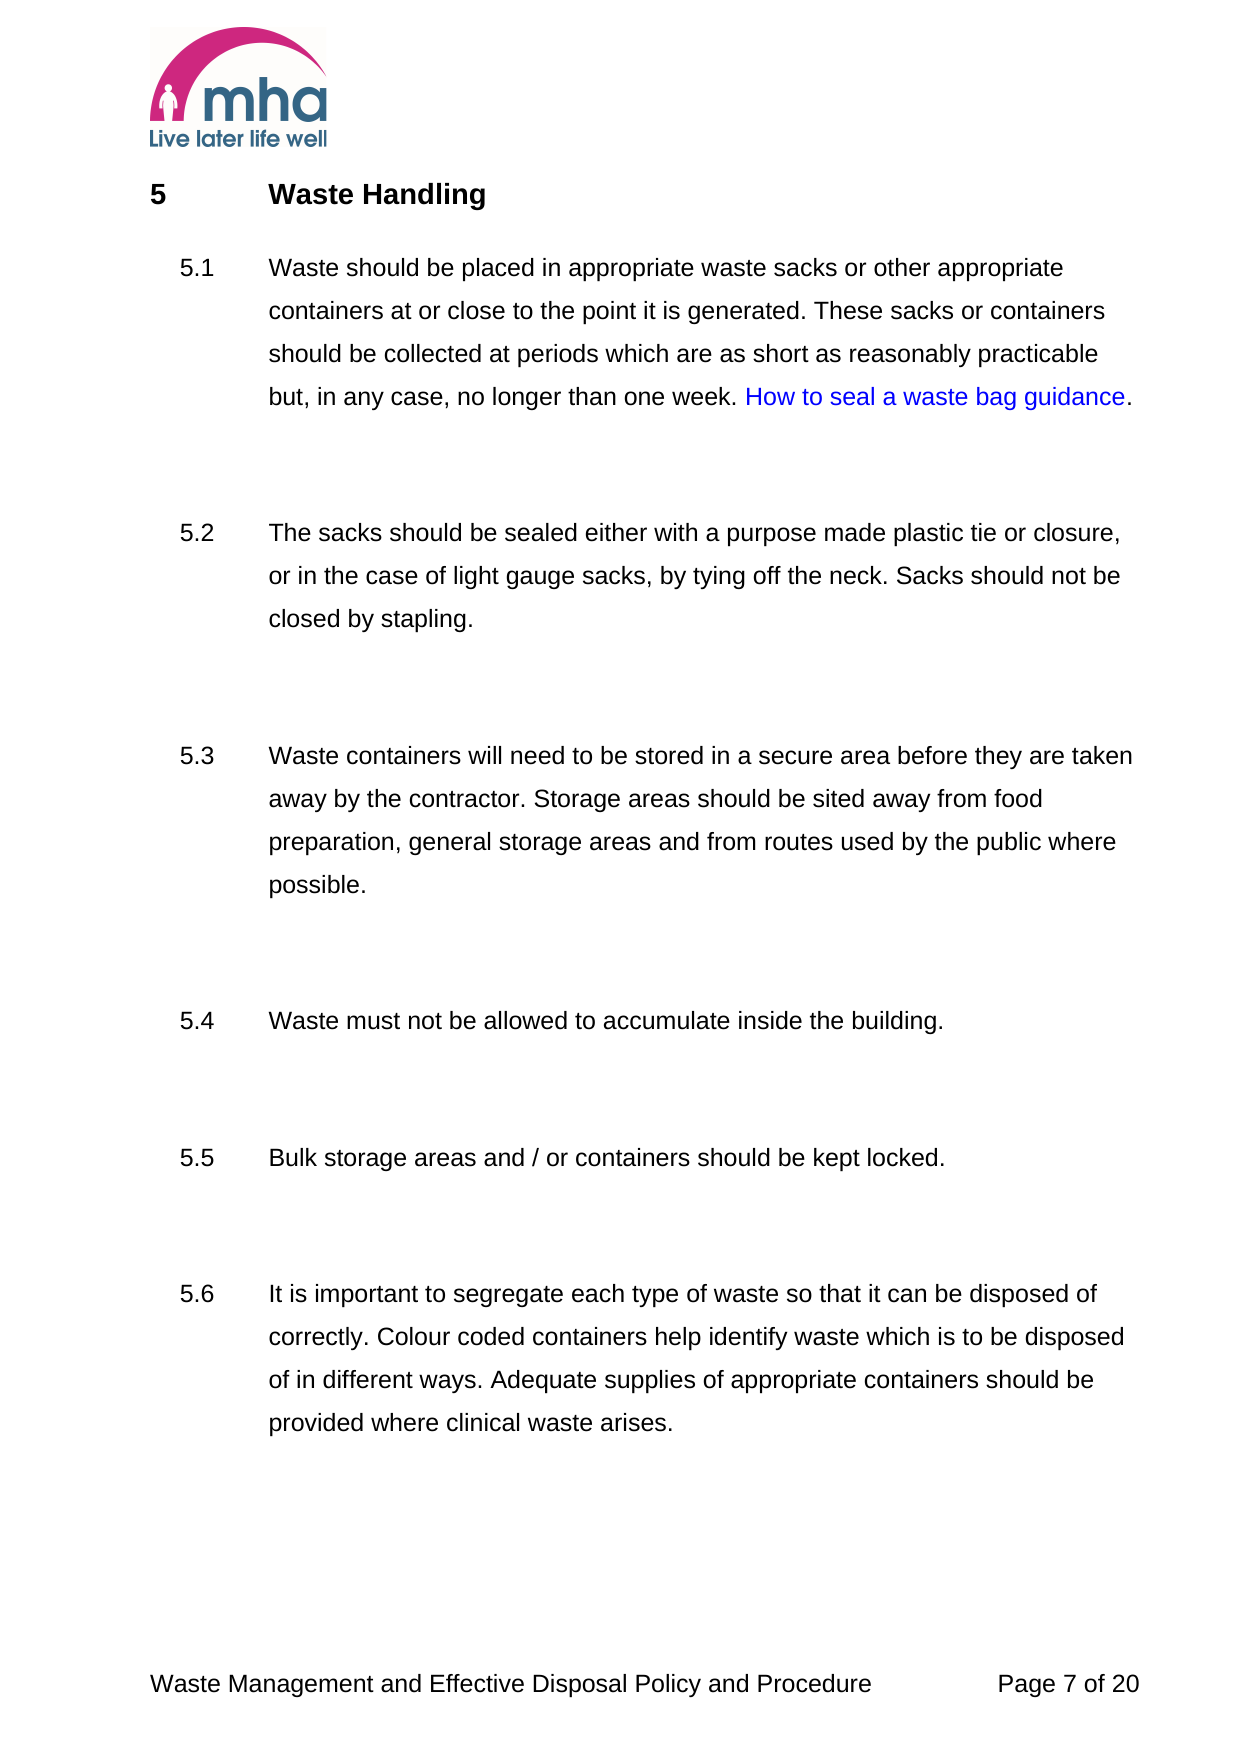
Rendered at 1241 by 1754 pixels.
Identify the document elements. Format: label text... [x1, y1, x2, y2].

text It is important to segregate each type of waste so that it can be disposed of correctly. Colour coded containers help identify waste which is to be disposed of in different ways. Adequate supplies of appropriate containers should be provided where clinical waste arises. [179, 1279, 1146, 1437]
text Bulk storage areas and / or containers should be kept locked. [179, 1142, 1146, 1171]
text Waste should be placed in appropriate waste sacks or other appropriate containers at or close to the point it is generated. These sacks or containers should be collected at periods which are as short as reasonably practicable but, in any case, no longer than one week. How to seal a waste bag guidance. [179, 252, 1146, 411]
text The sacks should be sealed either with a purpose made plastic tie or closure, or in the case of light gauge sacks, by tying off the neck. Sacks should not be closed by stapling. [179, 518, 1146, 633]
picture [150, 27, 327, 147]
text Waste must not be allowed to accumulate inside the building. [179, 1006, 1146, 1035]
subtitle Waste Handling [150, 177, 1146, 211]
text Waste containers will need to be stored in a secure area before they are taken away by the contractor. Storage areas should be sited away from food preparation, general storage areas and from routes used by the public where possible. [179, 741, 1146, 899]
